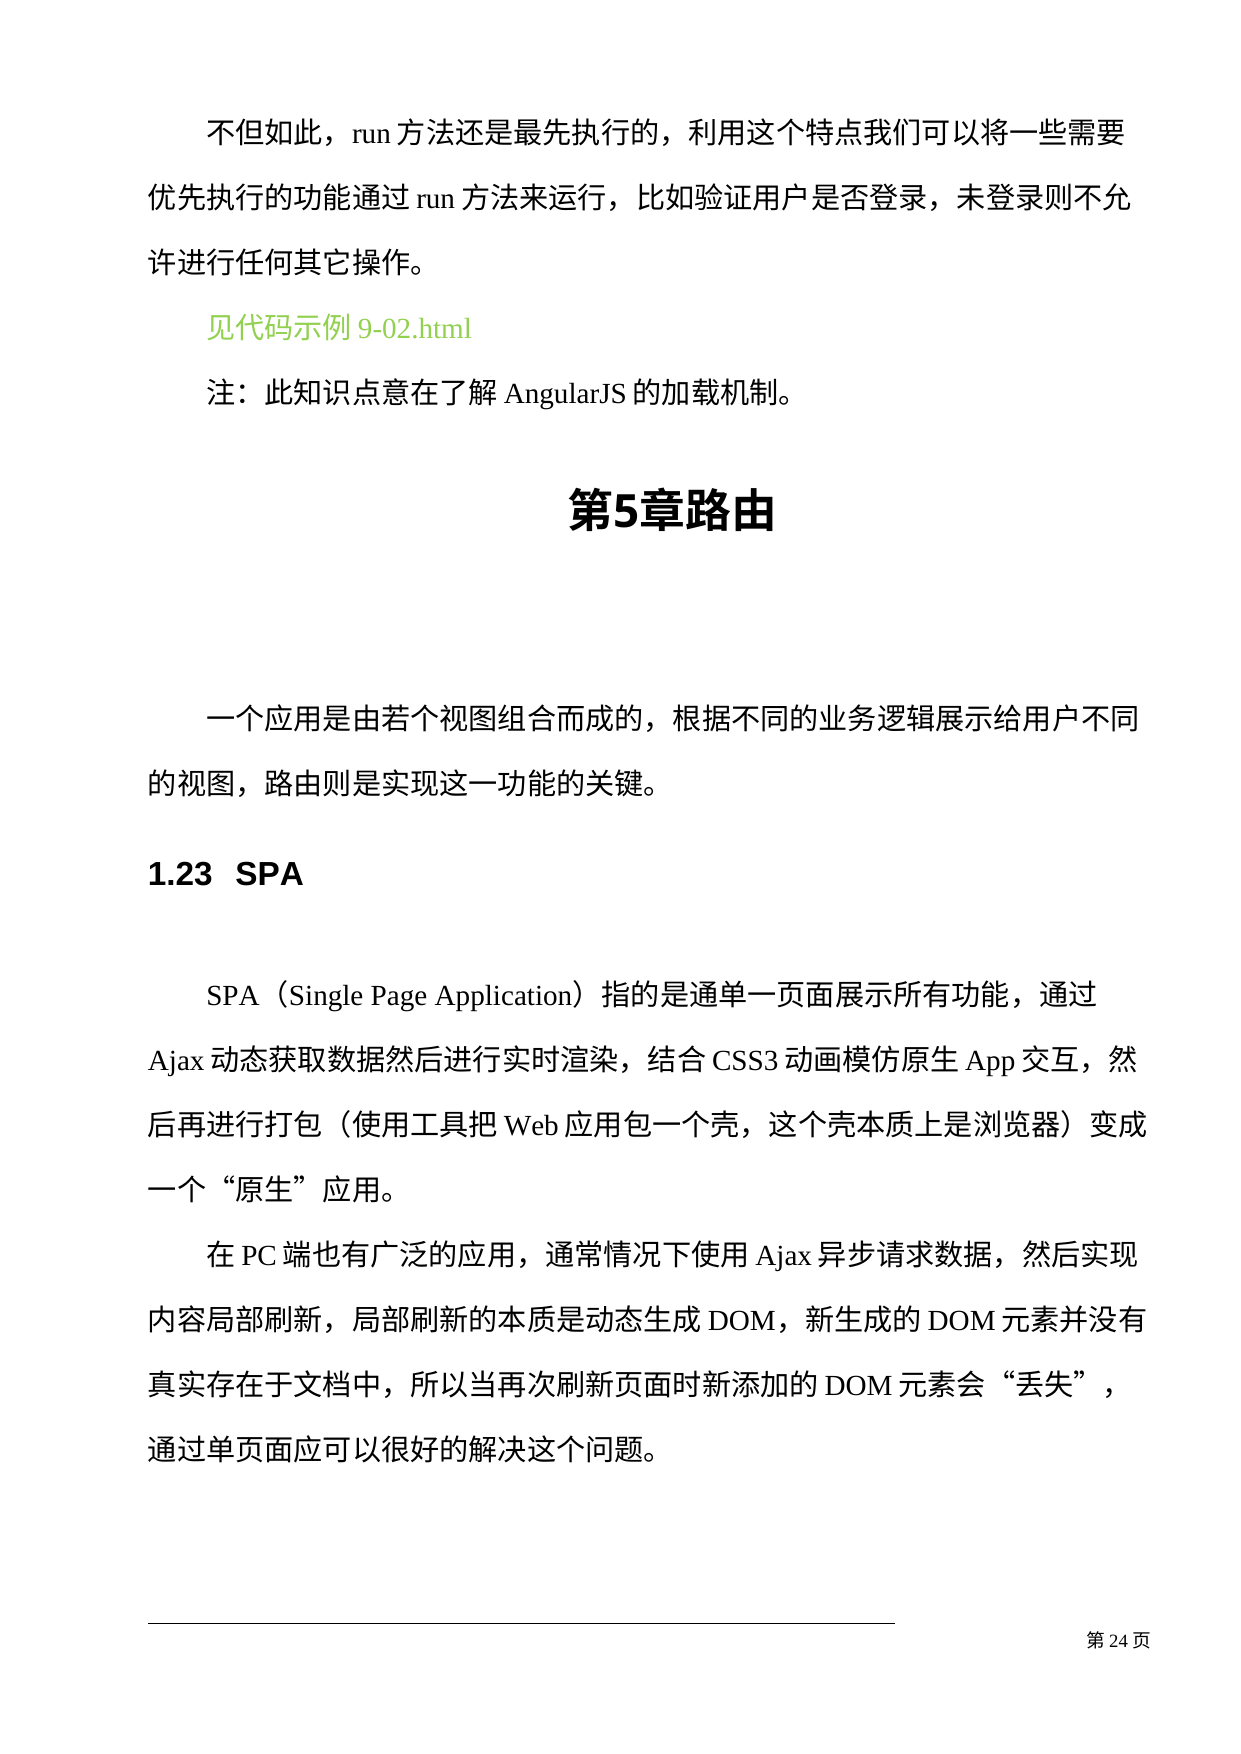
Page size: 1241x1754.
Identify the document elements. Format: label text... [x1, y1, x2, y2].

text 一个应用是由若个视图组合而成的，根据不同的业务逻辑展示给用户不同的视图，路由则是实现这一功能的关键。 [148, 684, 1152, 814]
text 在PC端也有广泛的应用，通常情况下使用Ajax异步请求数据，然后实现内容局部刷新，局部刷新的本质是动态生成DOM，新生成的DOM元素并没有真实存在于文档中，所以当再次刷新页面时新添加的DOM元素会“丢失”，通过单页面应可以很好的解决这个问题。 [148, 1221, 1152, 1481]
text SPA（Single Page Application）指的是通单一页面展示所有功能，通过Ajax动态获取数据然后进行实时渲染，结合CSS3动画模仿原生App交互，然后再进行打包（使用工具把Web应用包一个壳，这个壳本质上是浏览器）变成一个“原生”应用。 [148, 961, 1152, 1221]
subtitle SPA [148, 841, 1152, 906]
subtitle 路由 [192, 459, 1152, 557]
text 不但如此，run方法还是最先执行的，利用这个特点我们可以将一些需要优先执行的功能通过run方法来运行，比如验证用户是否登录，未登录则不允许进行任何其它操作。 [148, 99, 1152, 294]
text 注：此知识点意在了解AngularJS的加载机制。 [148, 359, 1152, 424]
text 见代码示例9-02.html [148, 294, 1152, 359]
